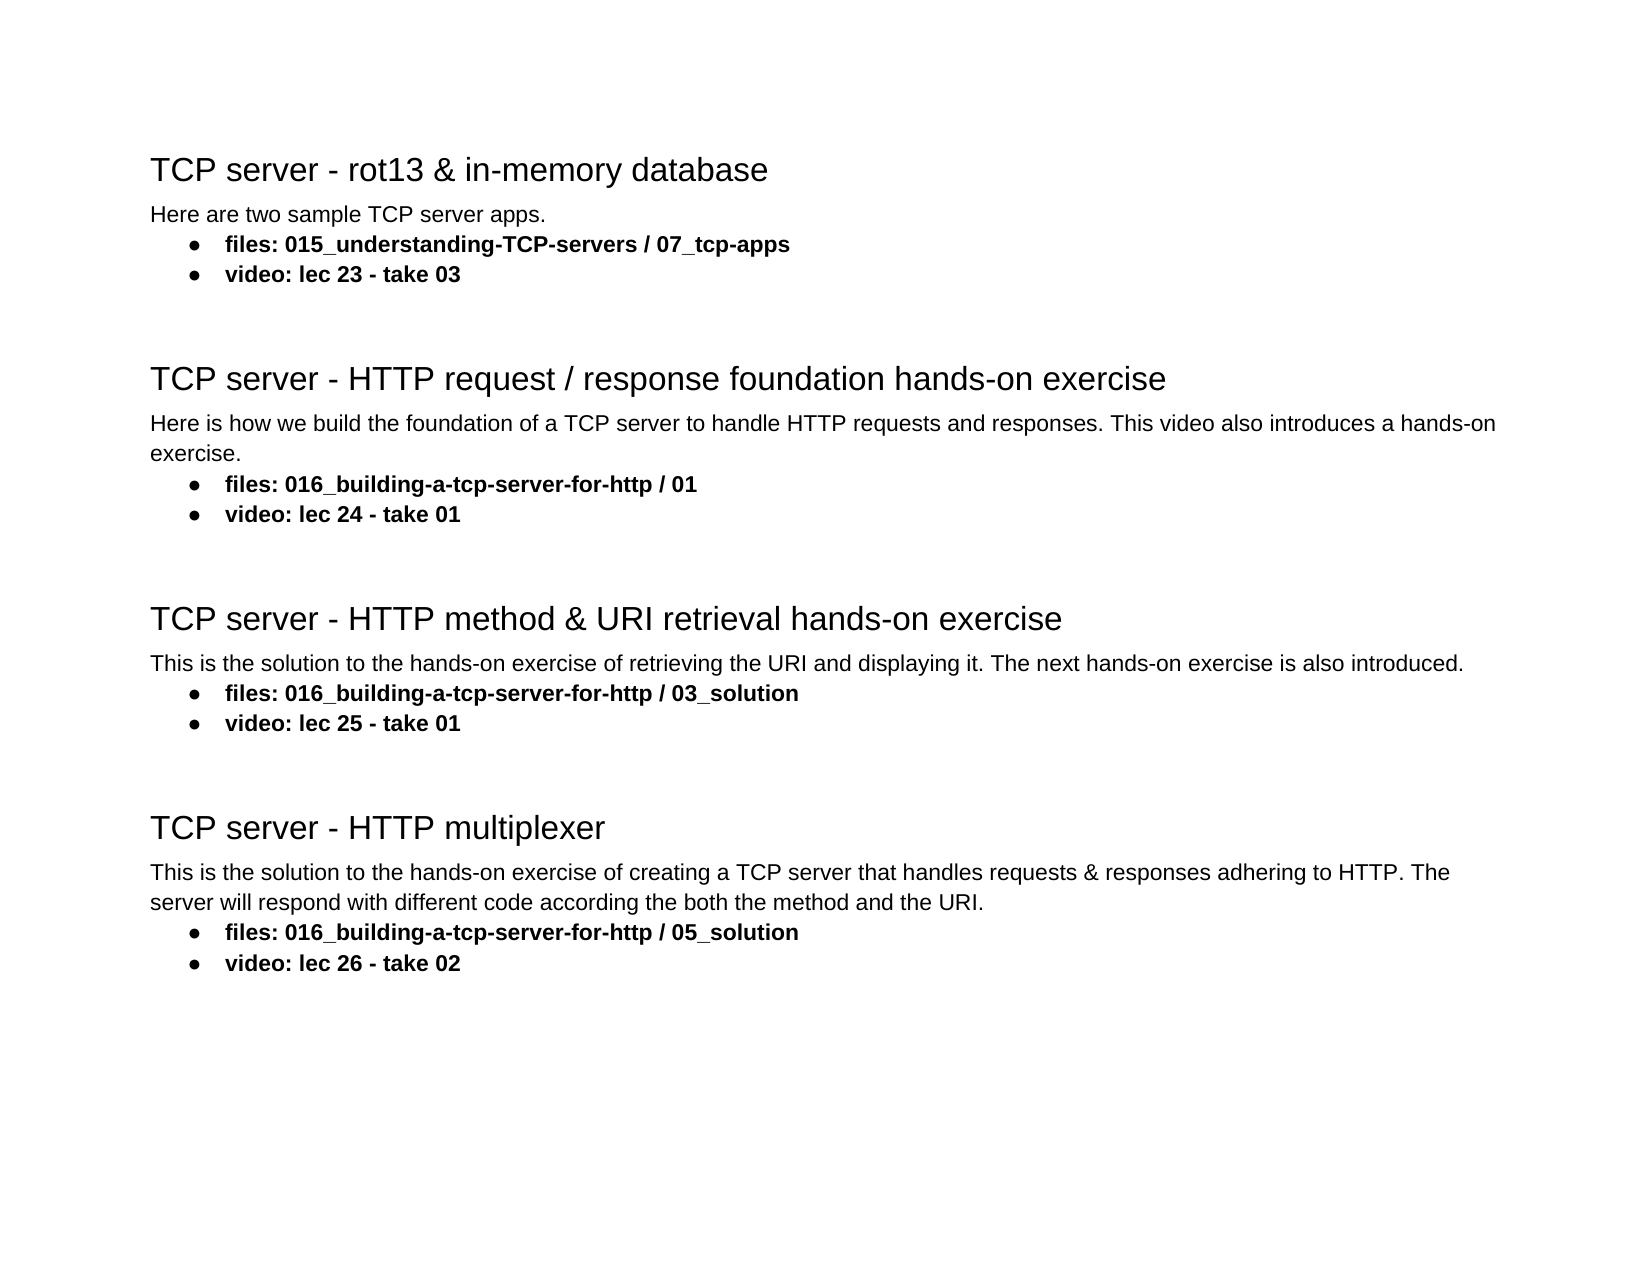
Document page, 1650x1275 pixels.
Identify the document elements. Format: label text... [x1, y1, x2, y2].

subtitle TCP server - rot13 & in-memory database [150, 150, 1500, 188]
list files: 016_building-a-tcp-server-for-http / 03_solution [187, 680, 1500, 706]
subtitle TCP server - HTTP multiplexer [150, 808, 1500, 846]
list video: lec 25 - take 01 [187, 710, 1500, 736]
text Here is how we build the foundation of a TCP server to handle HTTP requests and responses. This video also introduces a hands-on exercise. [150, 410, 1500, 467]
text Here are two sample TCP server apps. [150, 201, 1500, 227]
list video: lec 24 - take 01 [187, 501, 1500, 527]
subtitle TCP server - HTTP request / response foundation hands-on exercise [150, 359, 1500, 398]
text This is the solution to the hands-on exercise of creating a TCP server that handles requests & responses adhering to HTTP. The server will respond with different code according the both the method and the URI. [150, 859, 1500, 916]
list files: 016_building-a-tcp-server-for-http / 01 [187, 471, 1500, 497]
list video: lec 26 - take 02 [187, 949, 1500, 976]
list files: 016_building-a-tcp-server-for-http / 05_solution [187, 919, 1500, 946]
text This is the solution to the hands-on exercise of retrieving the URI and displaying it. The next hands-on exercise is also introduced. [150, 650, 1500, 676]
list files: 015_understanding-TCP-servers / 07_tcp-apps [187, 231, 1500, 257]
list video: lec 23 - take 03 [187, 261, 1500, 288]
subtitle TCP server - HTTP method & URI retrieval hands-on exercise [150, 599, 1500, 637]
